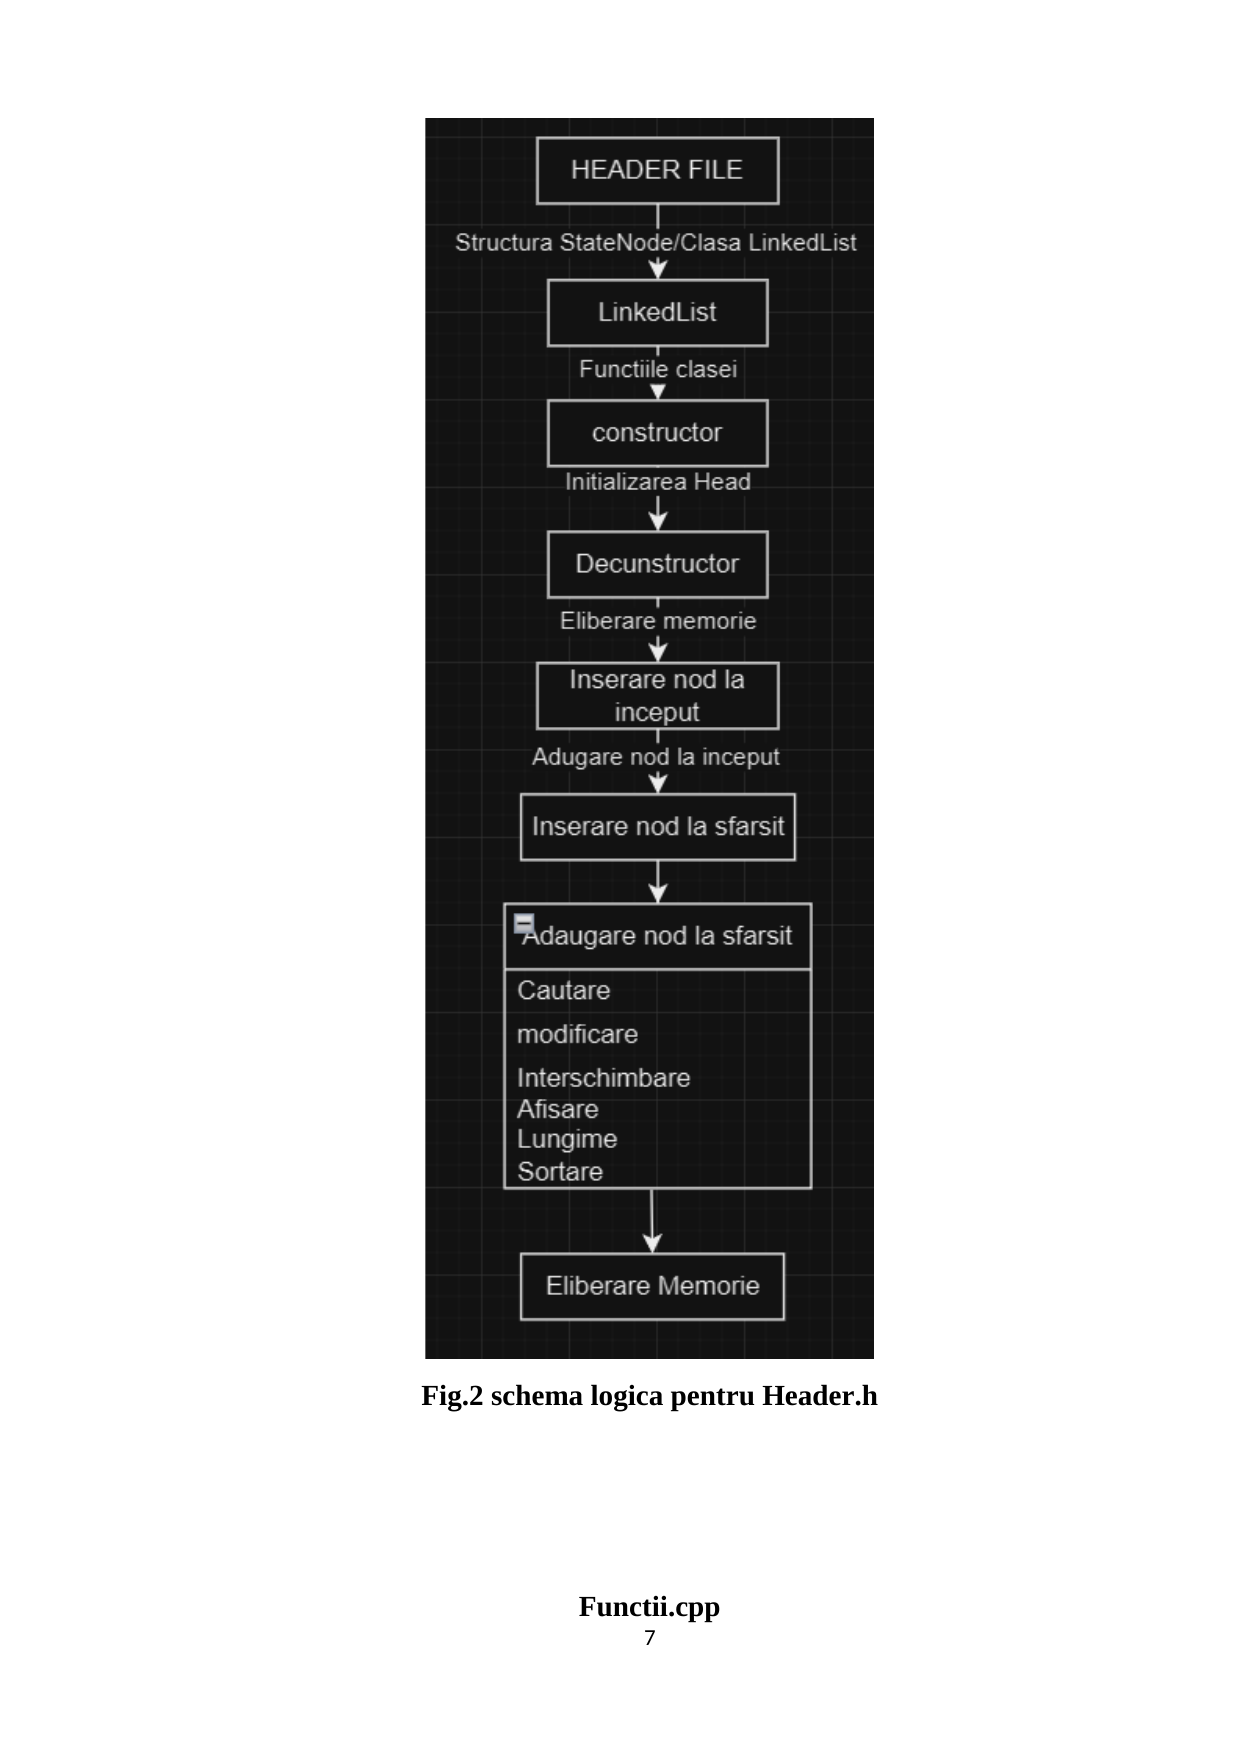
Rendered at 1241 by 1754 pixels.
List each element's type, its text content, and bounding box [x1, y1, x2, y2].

text Functii.cpp [118, 1589, 1181, 1623]
text Fig.2 schema logica pentru Header.h [118, 1378, 1181, 1411]
picture [425, 118, 874, 1359]
